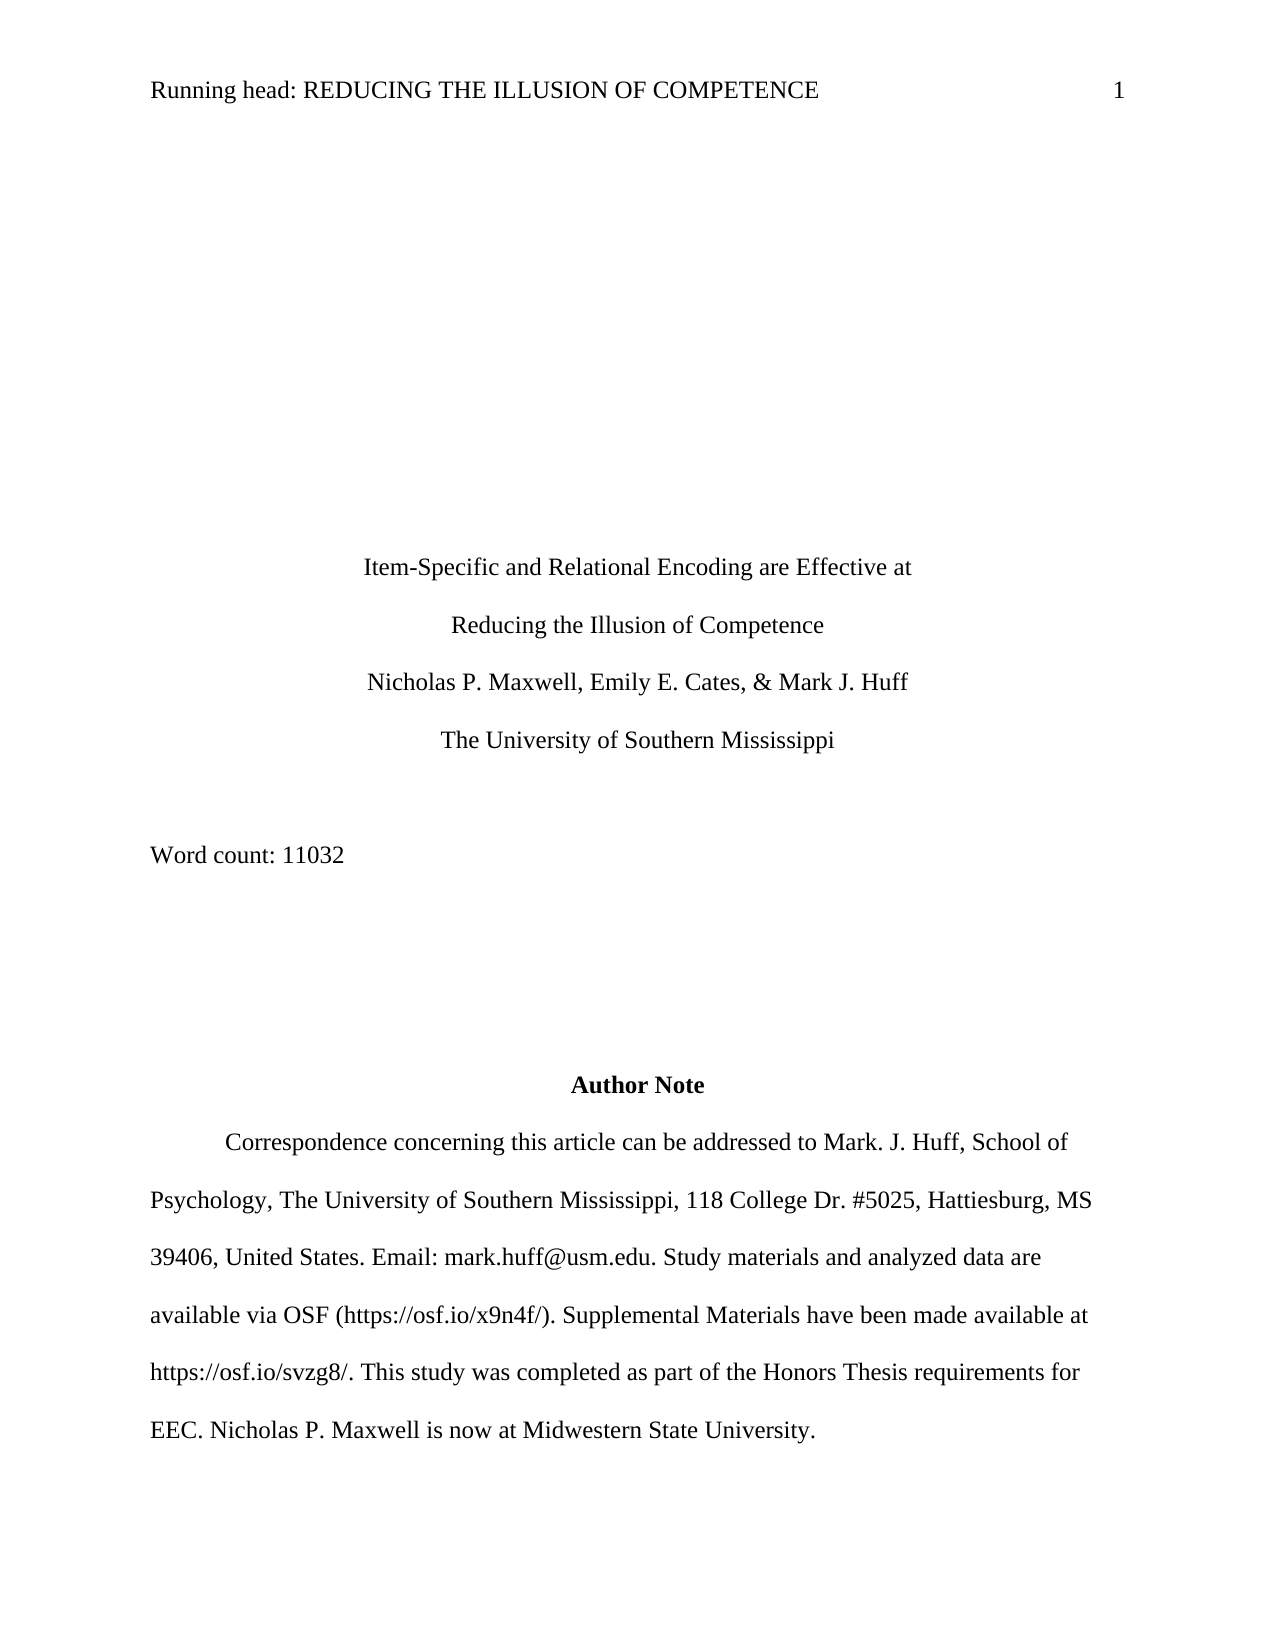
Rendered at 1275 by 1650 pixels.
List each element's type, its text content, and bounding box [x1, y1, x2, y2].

text The University of Southern Mississippi [150, 725, 1125, 754]
text Nicholas P. Maxwell, Emily E. Cates, & Mark J. Huff [150, 667, 1125, 696]
text Author Note [150, 1070, 1125, 1099]
text Word count: 11032 [150, 840, 1125, 869]
text Correspondence concerning this article can be addressed to Mark. J. Huff, School of Psychology, The University of Southern Mississippi, 118 College Dr. #5025, Hattiesburg, MS 39406, United States. Email: mark.huff@usm.edu. Study materials and analyzed data are available via OSF (https://osf.io/x9n4f/). Supplemental Materials have been made available at https://osf.io/svzg8/. This study was completed as part of the Honors Thesis requirements for EEC. Nicholas P. Maxwell is now at Midwestern State University. [150, 1127, 1125, 1444]
text Item-Specific and Relational Encoding are Effective at [150, 552, 1125, 581]
text Reducing the Illusion of Competence [150, 610, 1125, 639]
